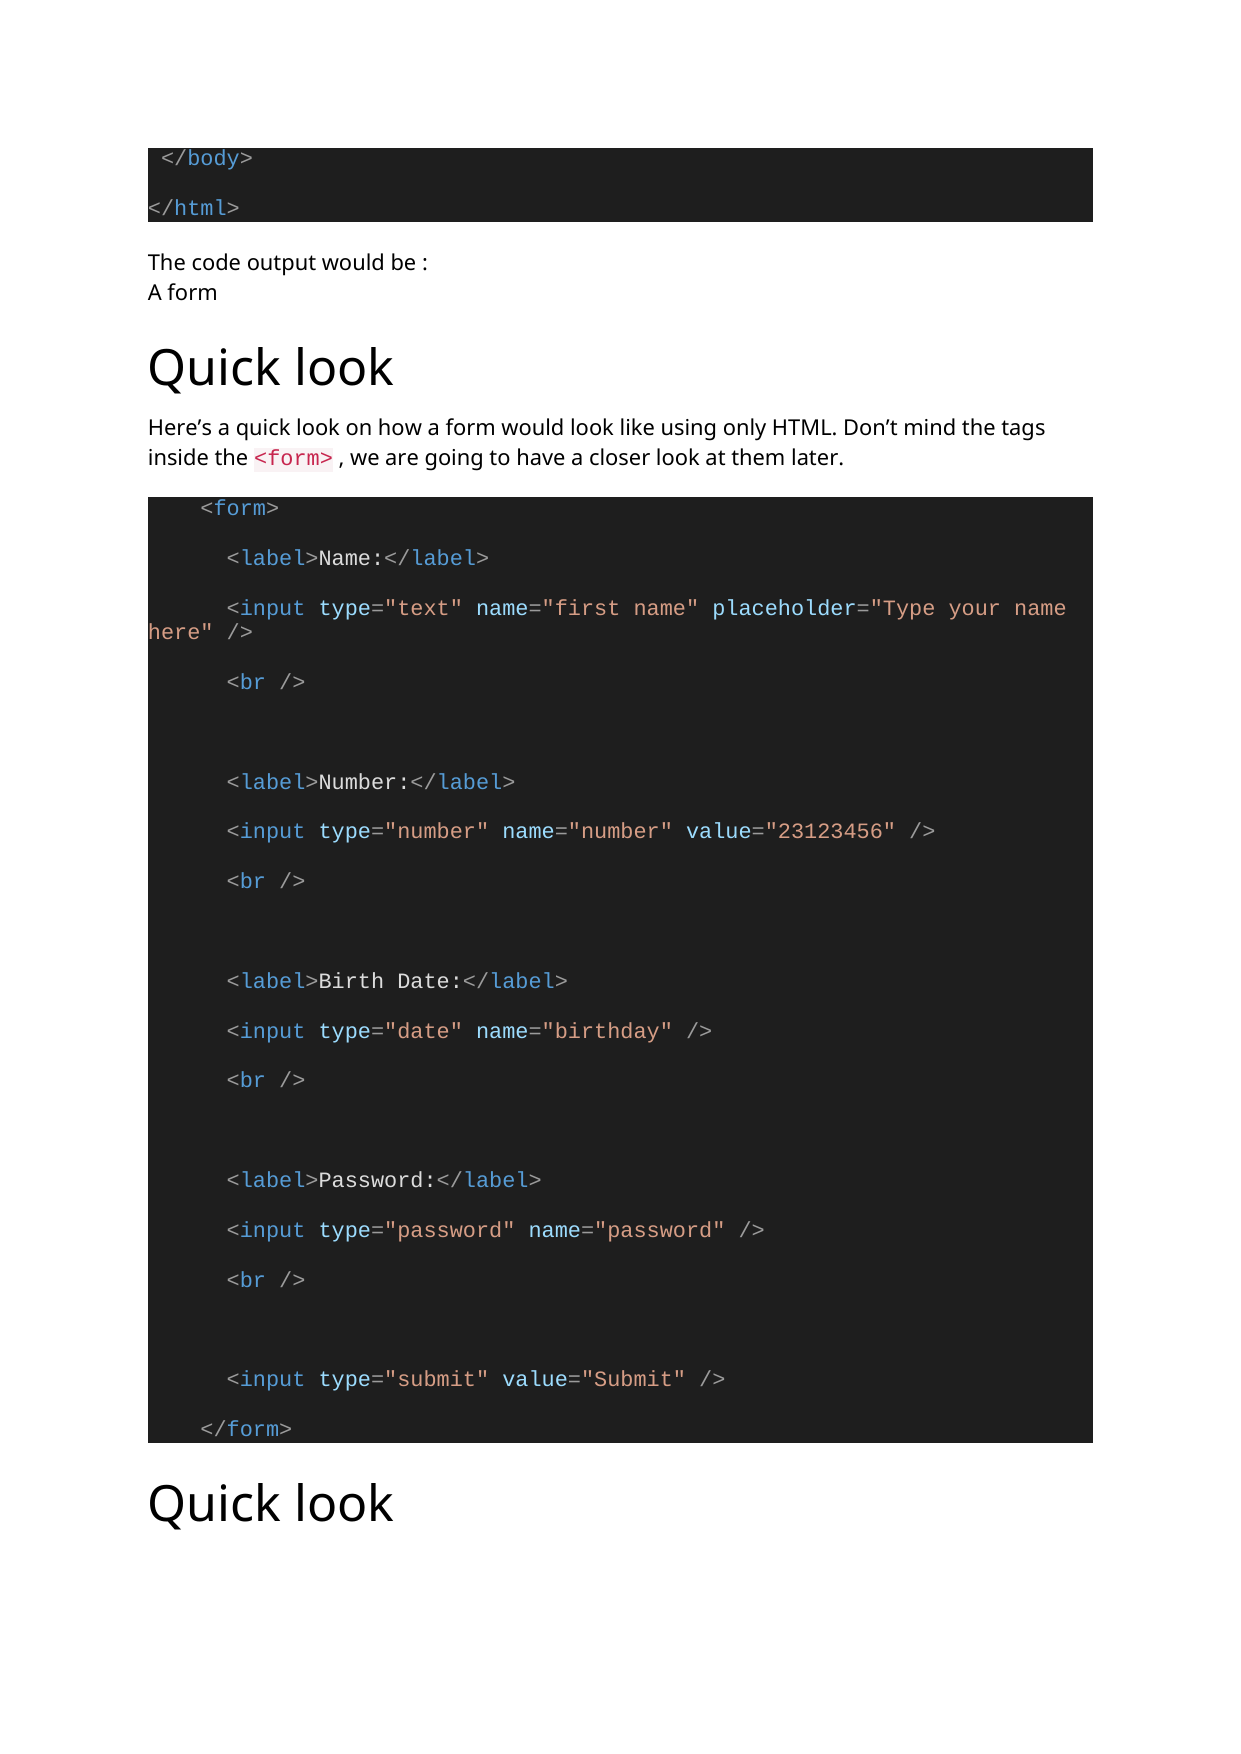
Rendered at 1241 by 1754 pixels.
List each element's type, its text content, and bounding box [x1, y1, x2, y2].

subtitle Quick look [148, 332, 1093, 400]
text <input type="password" name="password" /> [148, 1219, 1093, 1244]
text Quick look [148, 1468, 1093, 1536]
text </form> [148, 1418, 1093, 1443]
text <label>Name:</label> [148, 547, 1093, 572]
text <br /> [148, 671, 1093, 696]
text </html> [148, 197, 1093, 222]
text <label>Password:</label> [148, 1169, 1093, 1194]
text <label>Number:</label> [148, 771, 1093, 796]
text <input type="number" name="number" value="23123456" /> [148, 821, 1093, 846]
text <br /> [148, 1070, 1093, 1094]
text Here’s a quick look on how a form would look like using only HTML. Don’t mind the tags inside the <form> , we are going to have a closer look at them later. [148, 412, 1093, 472]
text The code output would be : A form [148, 247, 1093, 307]
text <br /> [148, 1269, 1093, 1294]
text <label>Birth Date:</label> [148, 970, 1093, 995]
text <input type="text" name="first name" placeholder="Type your name here" /> [148, 597, 1093, 646]
text <br /> [148, 871, 1093, 895]
text </body> [148, 148, 1093, 172]
text <input type="date" name="birthday" /> [148, 1020, 1093, 1045]
text <input type="submit" value="Submit" /> [148, 1368, 1093, 1393]
text <form> [148, 497, 1093, 522]
